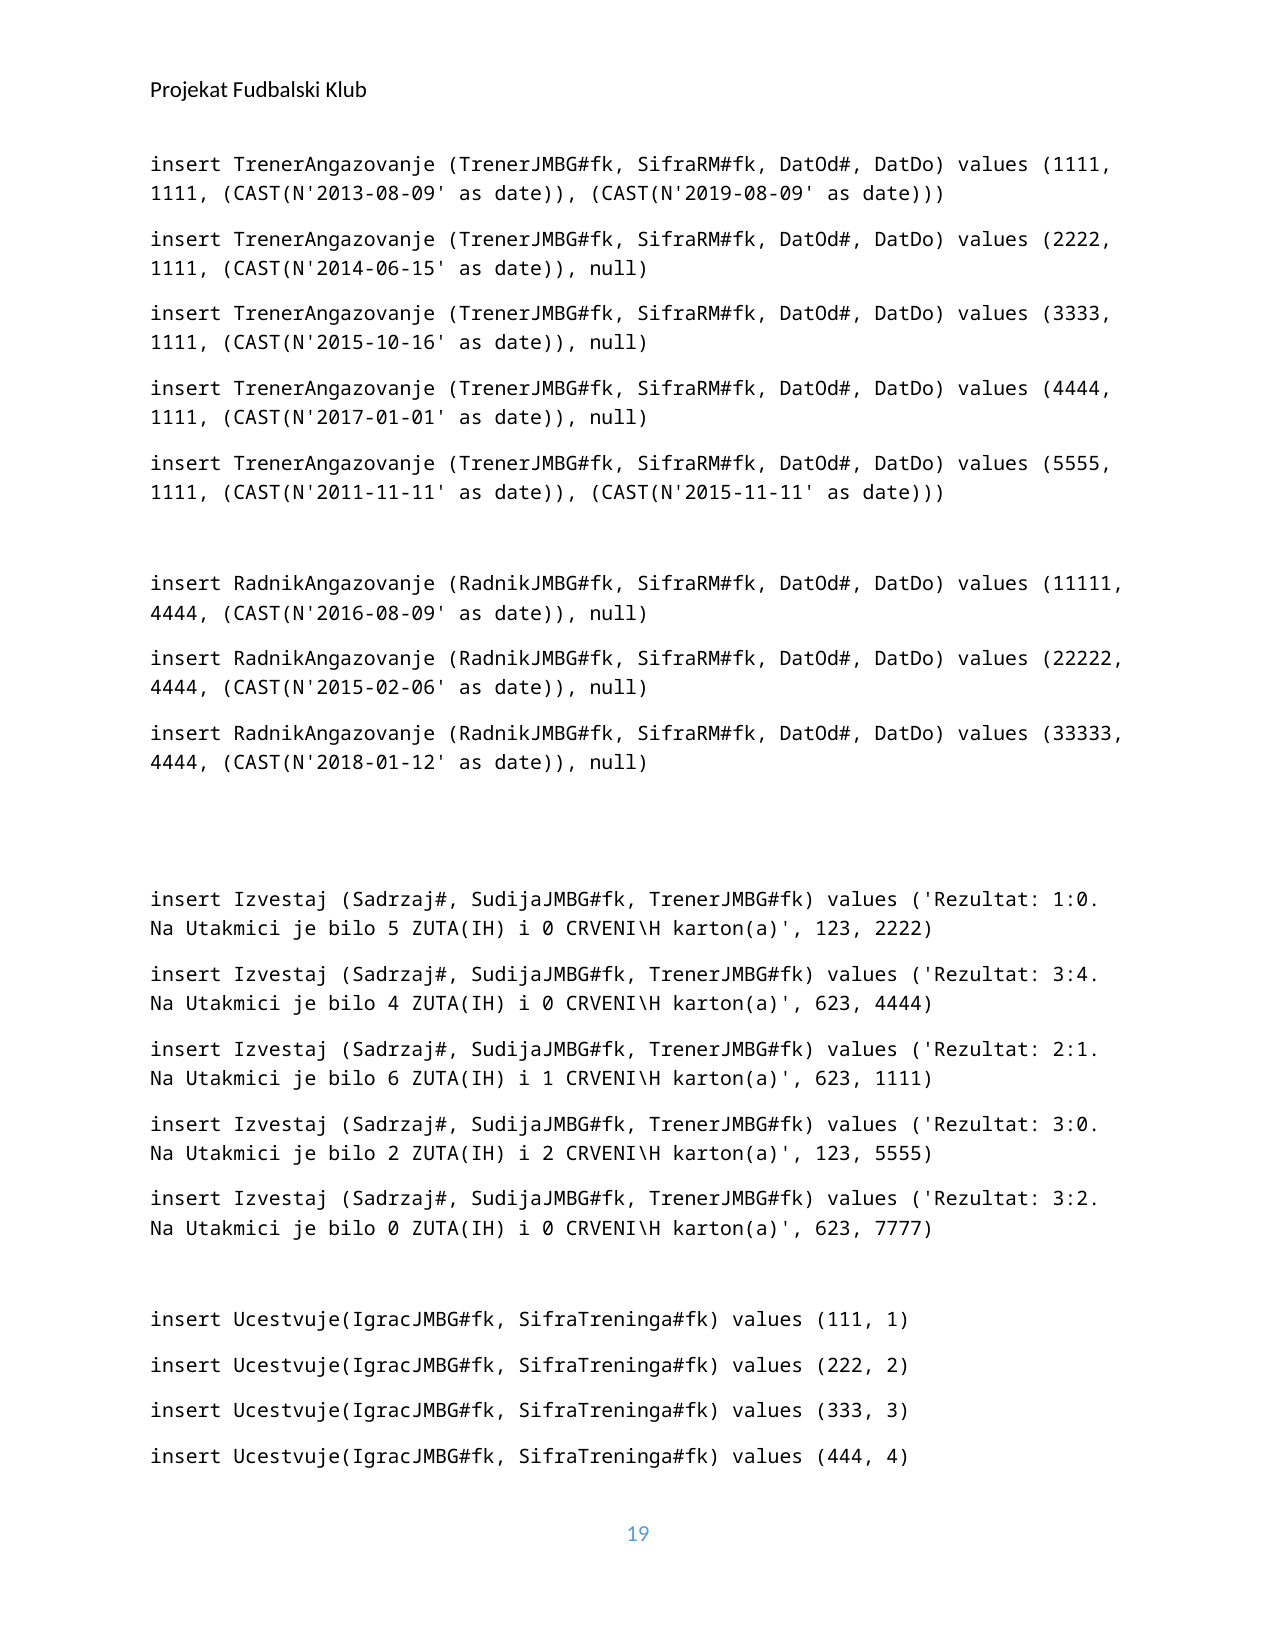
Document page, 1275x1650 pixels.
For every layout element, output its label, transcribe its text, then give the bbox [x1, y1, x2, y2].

text insert Izvestaj (Sadrzaj#, SudijaJMBG#fk, TrenerJMBG#fk) values ('Rezultat: 2:1. Na Utakmici je bilo 6 ZUTA(IH) i 1 CRVENI\H karton(a)', 623, 1111) [150, 1035, 1125, 1091]
text insert RadnikAngazovanje (RadnikJMBG#fk, SifraRM#fk, DatOd#, DatDo) values (33333, 4444, (CAST(N'2018-01-12' as date)), null) [150, 719, 1125, 775]
text insert Izvestaj (Sadrzaj#, SudijaJMBG#fk, TrenerJMBG#fk) values ('Rezultat: 3:4. Na Utakmici je bilo 4 ZUTA(IH) i 0 CRVENI\H karton(a)', 623, 4444) [150, 960, 1125, 1016]
text insert TrenerAngazovanje (TrenerJMBG#fk, SifraRM#fk, DatOd#, DatDo) values (4444, 1111, (CAST(N'2017-01-01' as date)), null) [150, 374, 1125, 430]
text insert Ucestvuje(IgracJMBG#fk, SifraTreninga#fk) values (222, 2) [150, 1351, 1125, 1378]
text insert RadnikAngazovanje (RadnikJMBG#fk, SifraRM#fk, DatOd#, DatDo) values (11111, 4444, (CAST(N'2016-08-09' as date)), null) [150, 570, 1125, 626]
text insert Ucestvuje(IgracJMBG#fk, SifraTreninga#fk) values (333, 3) [150, 1397, 1125, 1424]
text insert Ucestvuje(IgracJMBG#fk, SifraTreninga#fk) values (111, 1) [150, 1305, 1125, 1332]
text insert Izvestaj (Sadrzaj#, SudijaJMBG#fk, TrenerJMBG#fk) values ('Rezultat: 3:0. Na Utakmici je bilo 2 ZUTA(IH) i 2 CRVENI\H karton(a)', 123, 5555) [150, 1110, 1125, 1166]
text insert TrenerAngazovanje (TrenerJMBG#fk, SifraRM#fk, DatOd#, DatDo) values (2222, 1111, (CAST(N'2014-06-15' as date)), null) [150, 225, 1125, 281]
text insert RadnikAngazovanje (RadnikJMBG#fk, SifraRM#fk, DatOd#, DatDo) values (22222, 4444, (CAST(N'2015-02-06' as date)), null) [150, 644, 1125, 701]
text insert Ucestvuje(IgracJMBG#fk, SifraTreninga#fk) values (444, 4) [150, 1442, 1125, 1469]
text insert Izvestaj (Sadrzaj#, SudijaJMBG#fk, TrenerJMBG#fk) values ('Rezultat: 3:2. Na Utakmici je bilo 0 ZUTA(IH) i 0 CRVENI\H karton(a)', 623, 7777) [150, 1185, 1125, 1241]
text insert TrenerAngazovanje (TrenerJMBG#fk, SifraRM#fk, DatOd#, DatDo) values (1111, 1111, (CAST(N'2013-08-09' as date)), (CAST(N'2019-08-09' as date))) [150, 150, 1125, 206]
text insert TrenerAngazovanje (TrenerJMBG#fk, SifraRM#fk, DatOd#, DatDo) values (3333, 1111, (CAST(N'2015-10-16' as date)), null) [150, 299, 1125, 356]
text insert TrenerAngazovanje (TrenerJMBG#fk, SifraRM#fk, DatOd#, DatDo) values (5555, 1111, (CAST(N'2011-11-11' as date)), (CAST(N'2015-11-11' as date))) [150, 449, 1125, 505]
text insert Izvestaj (Sadrzaj#, SudijaJMBG#fk, TrenerJMBG#fk) values ('Rezultat: 1:0. Na Utakmici je bilo 5 ZUTA(IH) i 0 CRVENI\H karton(a)', 123, 2222) [150, 886, 1125, 942]
